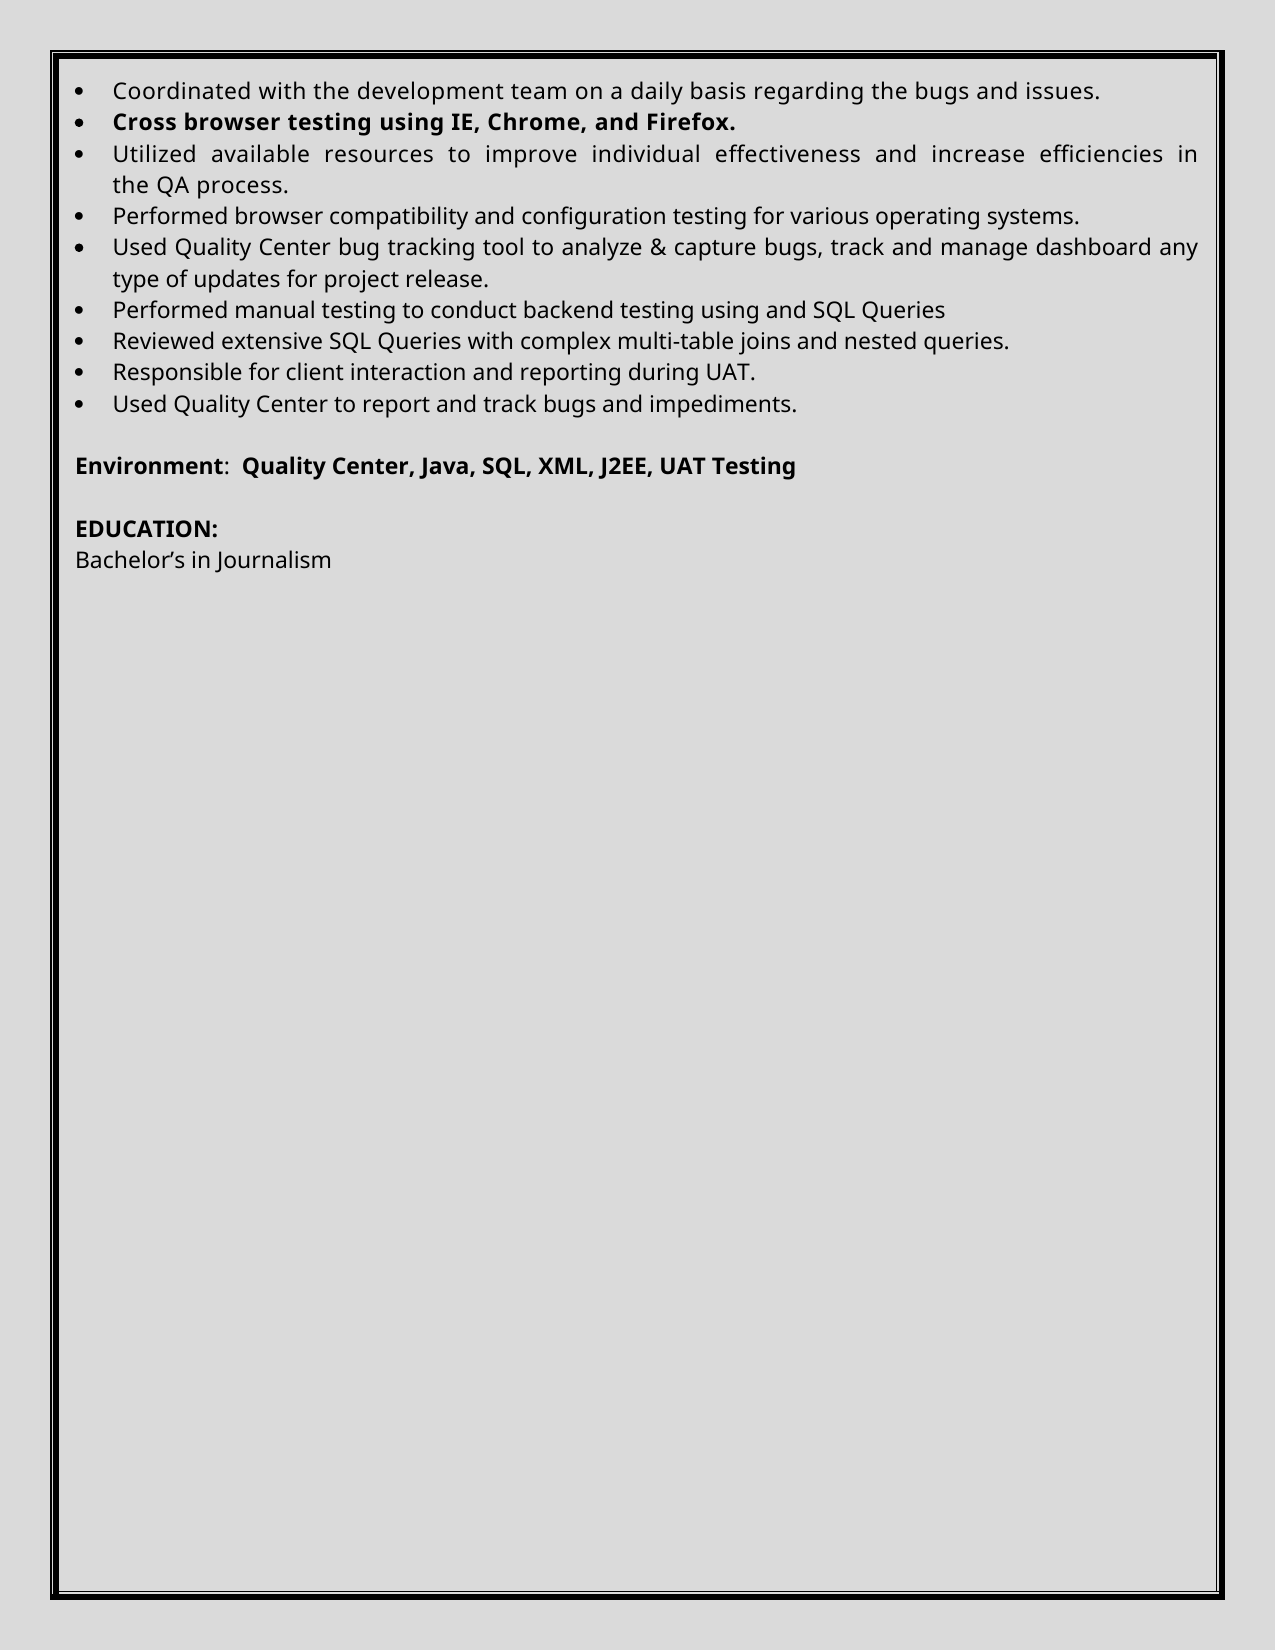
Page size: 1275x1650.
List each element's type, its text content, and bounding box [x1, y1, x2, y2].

list Performed browser compatibility and configuration testing for various operating systems. [75, 200, 1200, 231]
text Environment: Quality Center, Java, SQL, XML, J2EE, UAT Testing [75, 450, 1200, 481]
list Used Quality Center to report and track bugs and impediments. [75, 387, 1200, 419]
list Utilized available resources to improve individual effectiveness and increase efficiencies in the QA process. [75, 137, 1200, 200]
list Used Quality Center bug tracking tool to analyze & capture bugs, track and manage dashboard any type of updates for project release. [75, 231, 1200, 294]
list Coordinated with the development team on a daily basis regarding the bugs and issues. [75, 75, 1200, 106]
text EDUCATION: [75, 512, 1200, 544]
list Cross browser testing using IE, Chrome, and Firefox. [75, 106, 1200, 137]
list Responsible for client interaction and reporting during UAT. [75, 356, 1200, 387]
list Reviewed extensive SQL Queries with complex multi-table joins and nested queries. [75, 325, 1200, 356]
text Bachelor’s in Journalism [75, 544, 1200, 575]
list Performed manual testing to conduct backend testing using and SQL Queries [75, 294, 1200, 325]
